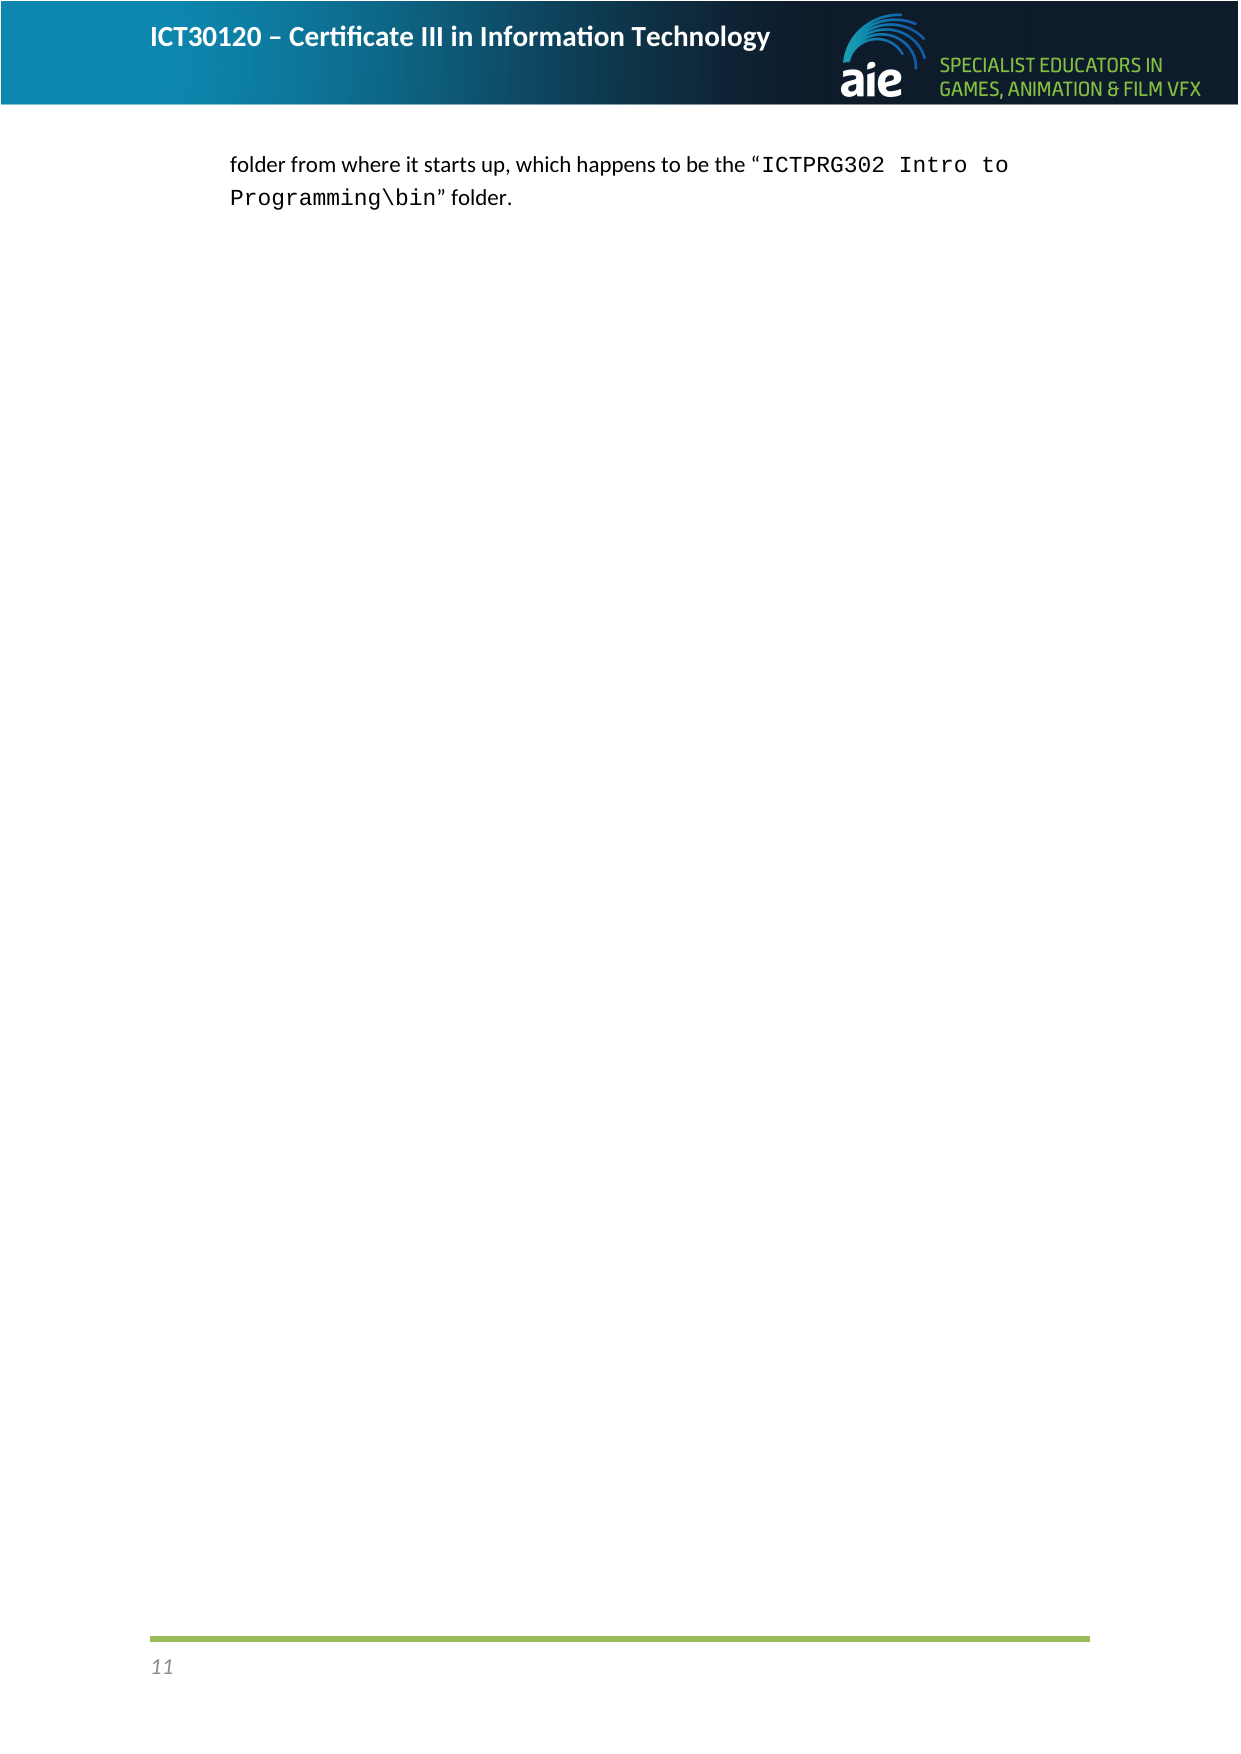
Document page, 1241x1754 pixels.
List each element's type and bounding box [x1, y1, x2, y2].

picture [1, 1, 1238, 1750]
list [230, 150, 1090, 212]
